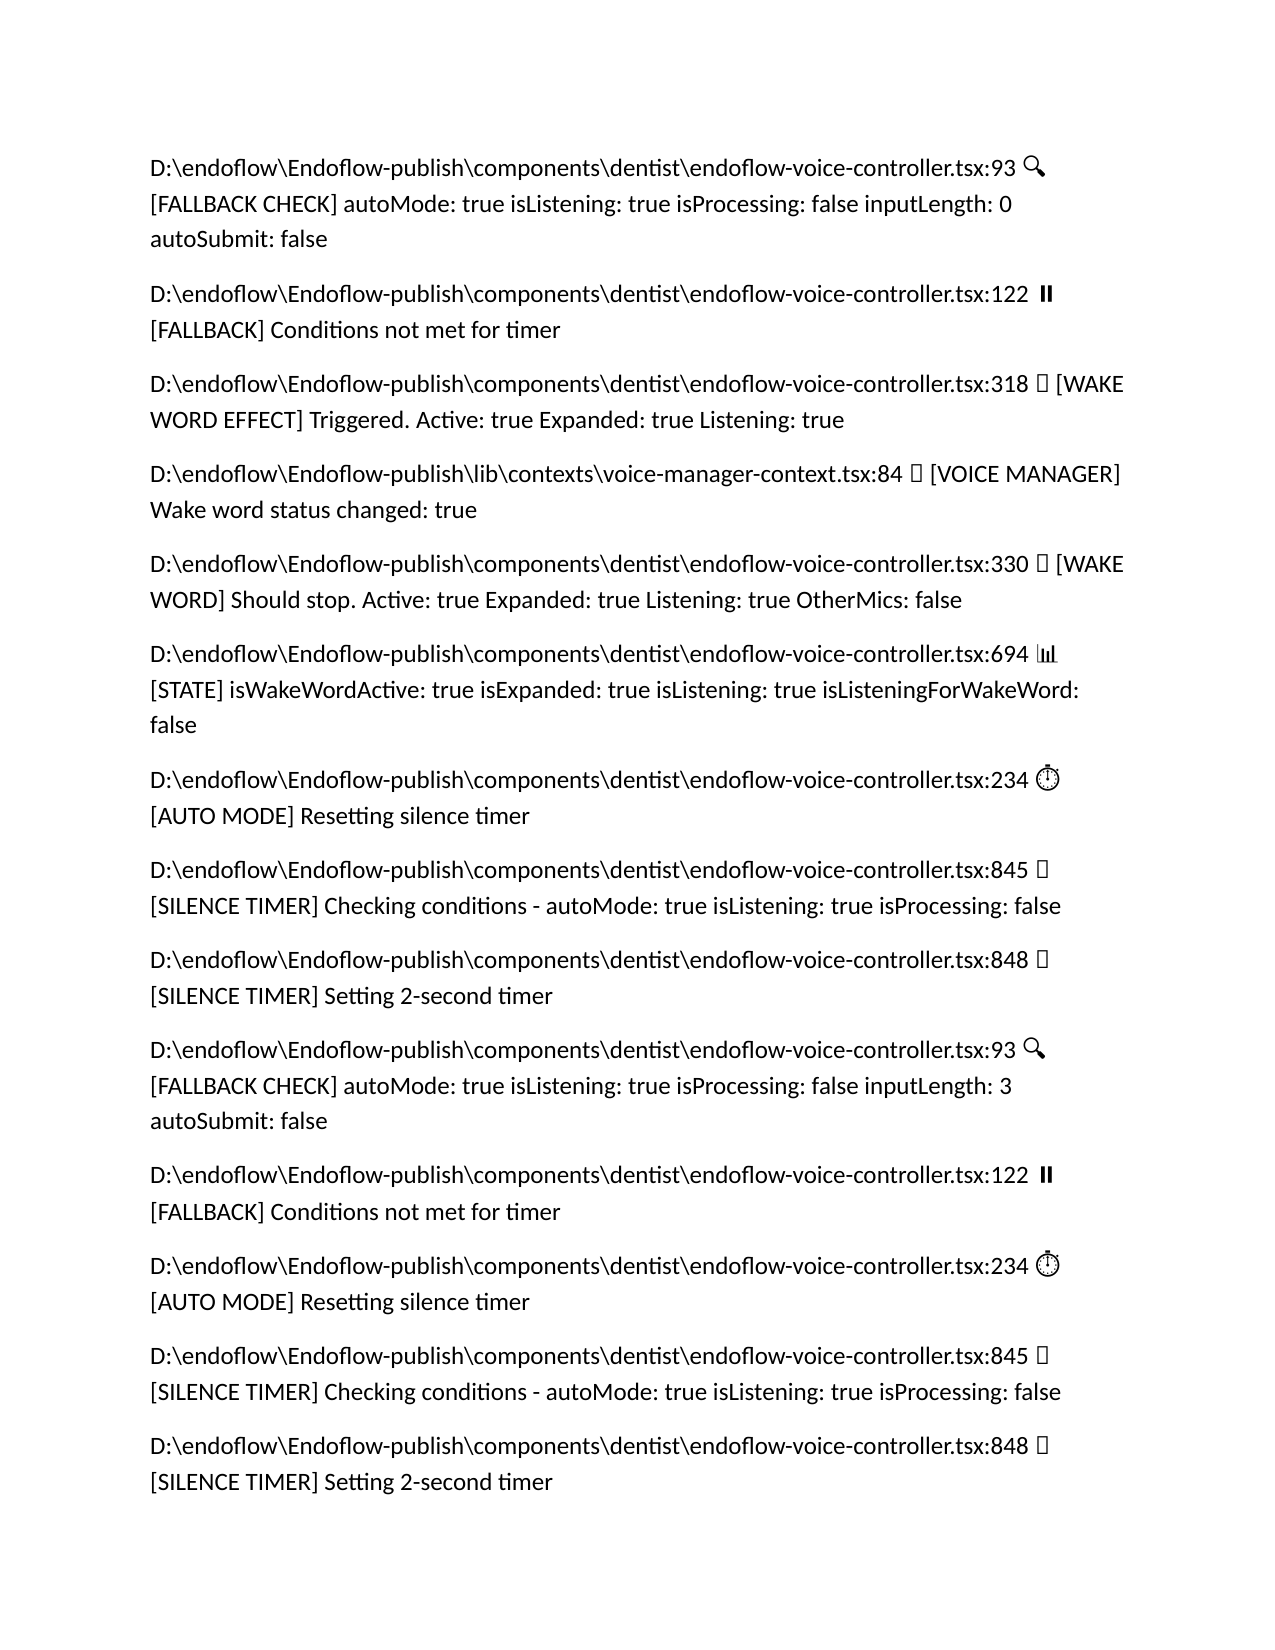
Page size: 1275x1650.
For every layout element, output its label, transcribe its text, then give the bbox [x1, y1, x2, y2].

text D:\endoflow\Endoflow-publish\components\dentist\endoflow-voice-controller.tsx:122 ⏸️ [FALLBACK] Conditions not met for timer [150, 1157, 1125, 1226]
text D:\endoflow\Endoflow-publish\lib\contexts\voice-manager-context.tsx:84 🎤 [VOICE MANAGER] Wake word status changed: true [150, 456, 1125, 525]
text D:\endoflow\Endoflow-publish\components\dentist\endoflow-voice-controller.tsx:234 ⏱️ [AUTO MODE] Resetting silence timer [150, 761, 1125, 830]
text D:\endoflow\Endoflow-publish\components\dentist\endoflow-voice-controller.tsx:122 ⏸️ [FALLBACK] Conditions not met for timer [150, 275, 1125, 344]
text D:\endoflow\Endoflow-publish\components\dentist\endoflow-voice-controller.tsx:848 ⏰ [SILENCE TIMER] Setting 2-second timer [150, 1428, 1125, 1497]
text D:\endoflow\Endoflow-publish\components\dentist\endoflow-voice-controller.tsx:93 🔍 [FALLBACK CHECK] autoMode: true isListening: true isProcessing: false inputLength: 0 autoSubmit: false [150, 150, 1125, 254]
text D:\endoflow\Endoflow-publish\components\dentist\endoflow-voice-controller.tsx:848 ⏰ [SILENCE TIMER] Setting 2-second timer [150, 942, 1125, 1011]
text D:\endoflow\Endoflow-publish\components\dentist\endoflow-voice-controller.tsx:93 🔍 [FALLBACK CHECK] autoMode: true isListening: true isProcessing: false inputLength: 3 autoSubmit: false [150, 1032, 1125, 1136]
text D:\endoflow\Endoflow-publish\components\dentist\endoflow-voice-controller.tsx:330 🛑 [WAKE WORD] Should stop. Active: true Expanded: true Listening: true OtherMics: false [150, 546, 1125, 615]
text D:\endoflow\Endoflow-publish\components\dentist\endoflow-voice-controller.tsx:318 🔄 [WAKE WORD EFFECT] Triggered. Active: true Expanded: true Listening: true [150, 365, 1125, 434]
text D:\endoflow\Endoflow-publish\components\dentist\endoflow-voice-controller.tsx:234 ⏱️ [AUTO MODE] Resetting silence timer [150, 1247, 1125, 1316]
text D:\endoflow\Endoflow-publish\components\dentist\endoflow-voice-controller.tsx:694 📊 [STATE] isWakeWordActive: true isExpanded: true isListening: true isListeningForWakeWord: false [150, 636, 1125, 740]
